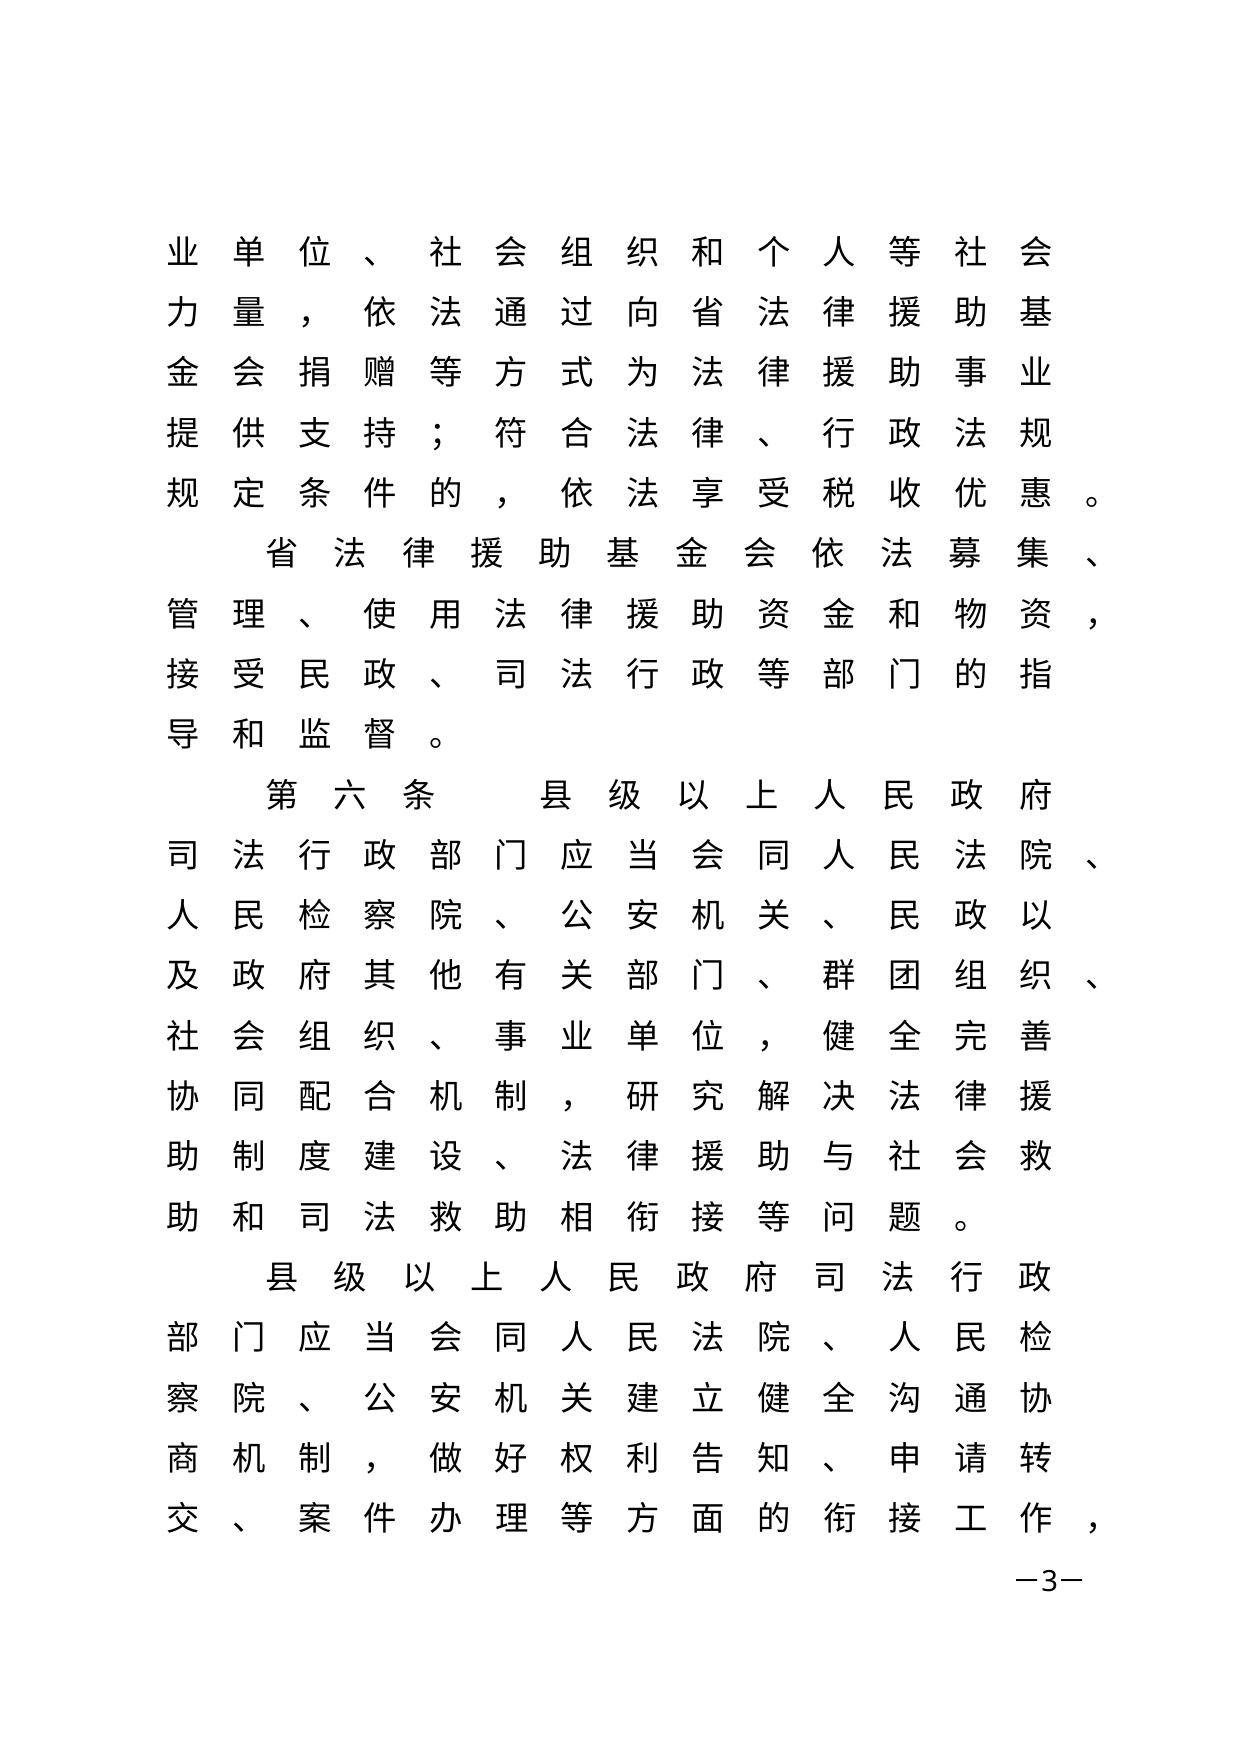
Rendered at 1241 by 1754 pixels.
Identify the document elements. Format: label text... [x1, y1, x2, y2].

text 第五条 鼓励和支持企业事业单位、社会组织和个人等社会力量，依法通过向省法律援助基金会捐赠等方式为法律援助事业提供支持；符合法律、行政法规规定条件的，依法享受税收优惠。 [167, 219, 1085, 521]
text 省法律援助基金会依法募集、管理、使用法律援助资金和物资，接受民政、司法行政等部门的指导和监督。 [167, 521, 1085, 762]
text 县级以上人民政府司法行政部门应当会同人民法院、人民检察院、公安机关建立健全沟通协商机制，做好权利告知、申请转交、案件办理等方面的衔接工作，为法律援助人员开展工作提供便利，保障当事人依法获得法律援助，保证法律援助工作正常开展。 [167, 1245, 1085, 1546]
text 第六条 县级以上人民政府司法行政部门应当会同人民法院、人民检察院、公安机关、民政以及政府其他有关部门、群团组织、社会组织、事业单位，健全完善协同配合机制，研究解决法律援助制度建设、法律援助与社会救助和司法救助相衔接等问题。 [167, 762, 1085, 1245]
